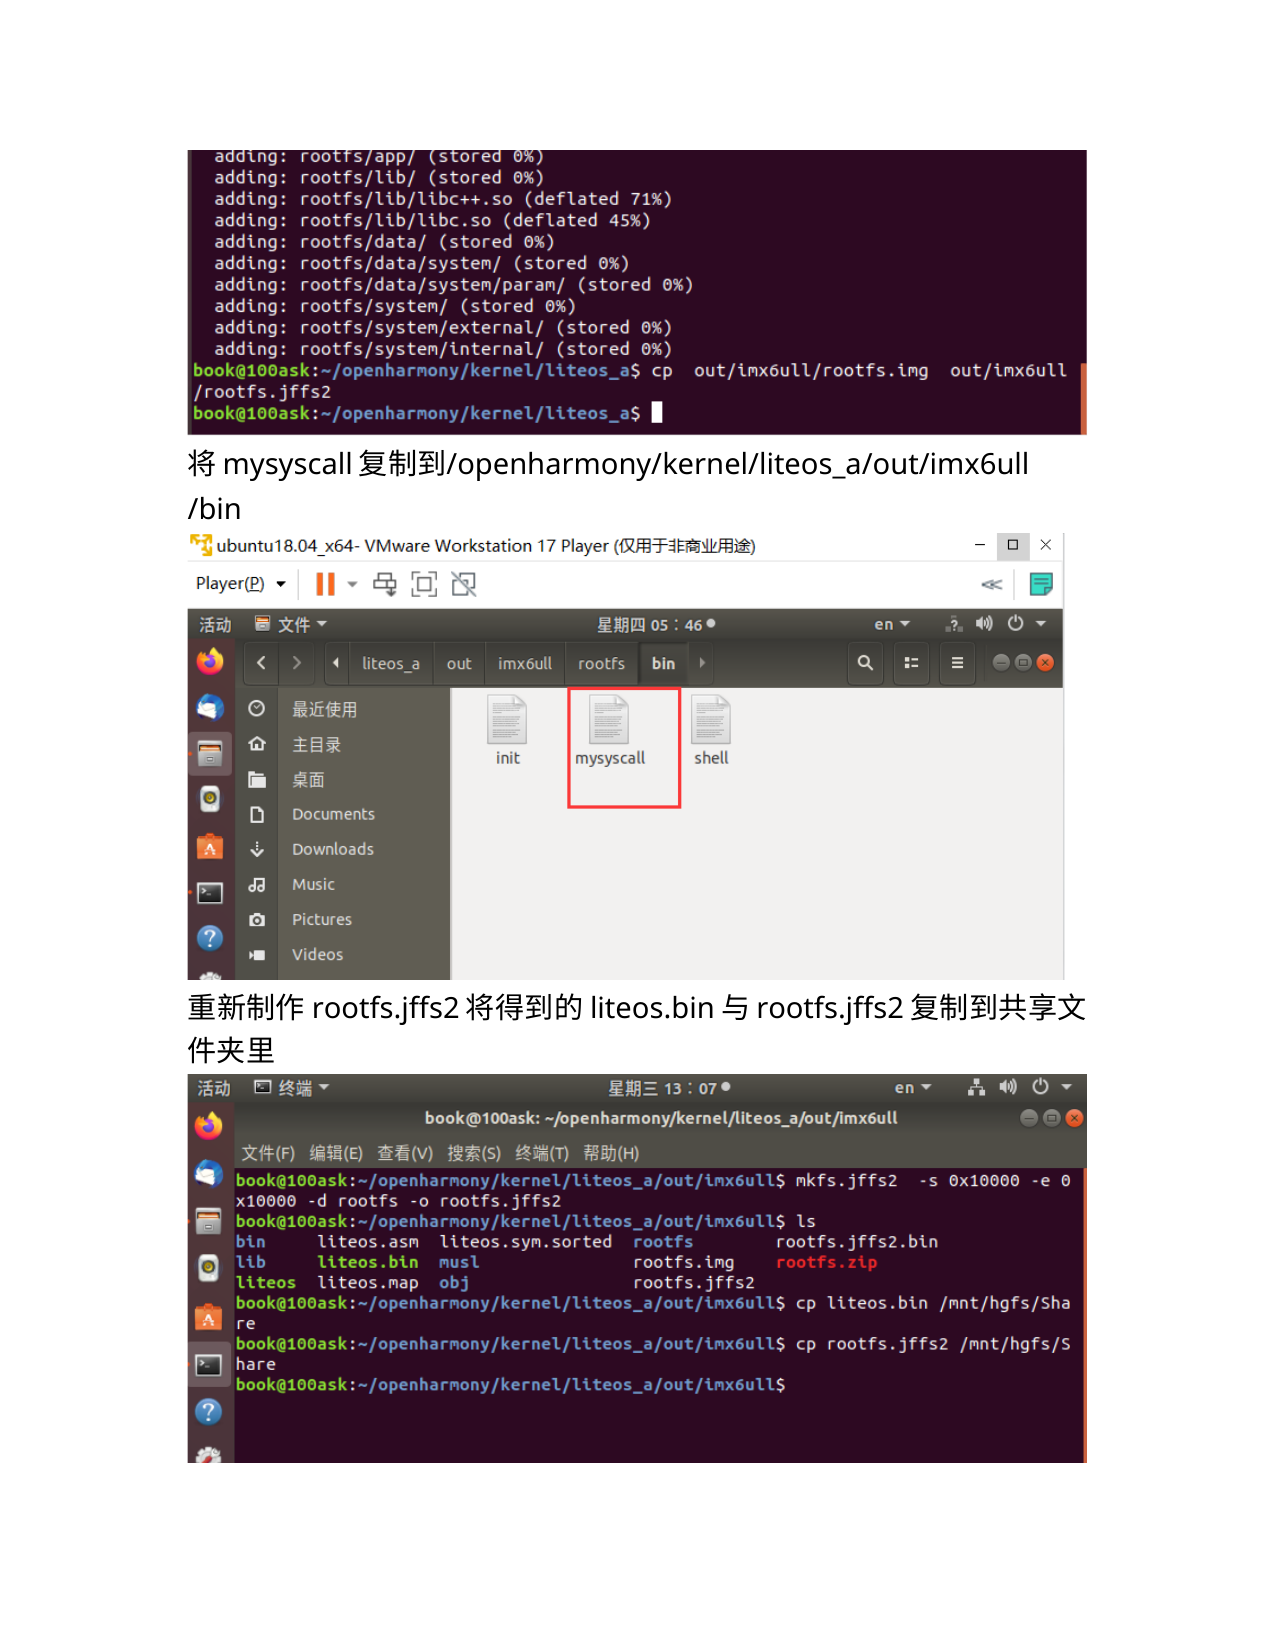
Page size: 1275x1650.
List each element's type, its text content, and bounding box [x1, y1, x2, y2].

picture [187, 150, 1088, 436]
list /bin [187, 488, 1087, 528]
list 将mysyscall复制到/openharmony/kernel/liteos_a/out/imx6ull [187, 441, 1087, 483]
picture [187, 533, 1065, 980]
picture [187, 1074, 1087, 1463]
list 重新制作rootfs.jffs2将得到的liteos.bin与rootfs.jffs2复制到共享文件夹里 [187, 985, 1087, 1069]
